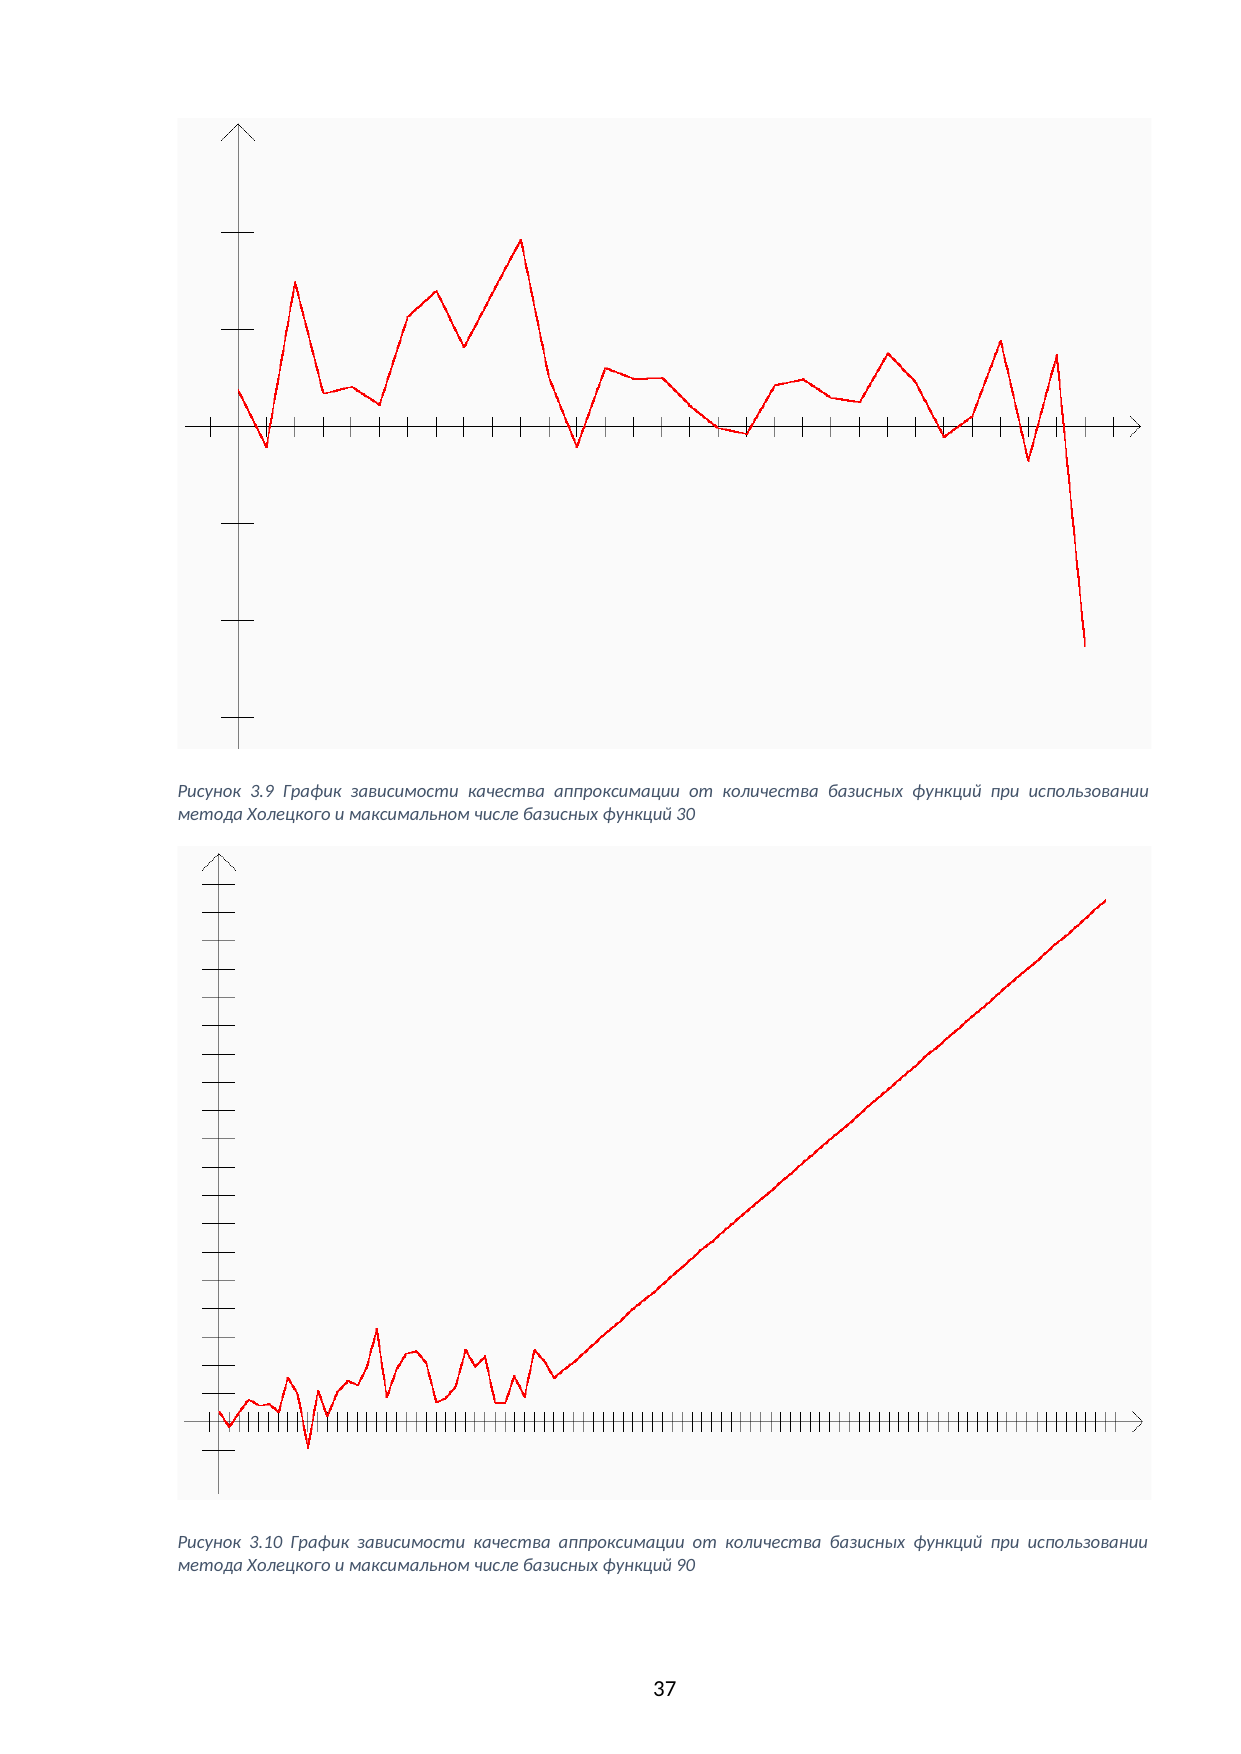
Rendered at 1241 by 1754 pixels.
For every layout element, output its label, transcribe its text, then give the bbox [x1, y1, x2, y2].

text Рисунок 3.9 График зависимости качества аппроксимации от количества базисных функций при использовании метода Холецкого и максимальном числе базисных функций 30 [177, 780, 1152, 826]
picture [177, 118, 1152, 749]
picture [177, 846, 1152, 1500]
text Рисунок 3.10 График зависимости качества аппроксимации от количества базисных функций при использовании метода Холецкого и максимальном числе базисных функций 90 [177, 1530, 1152, 1576]
